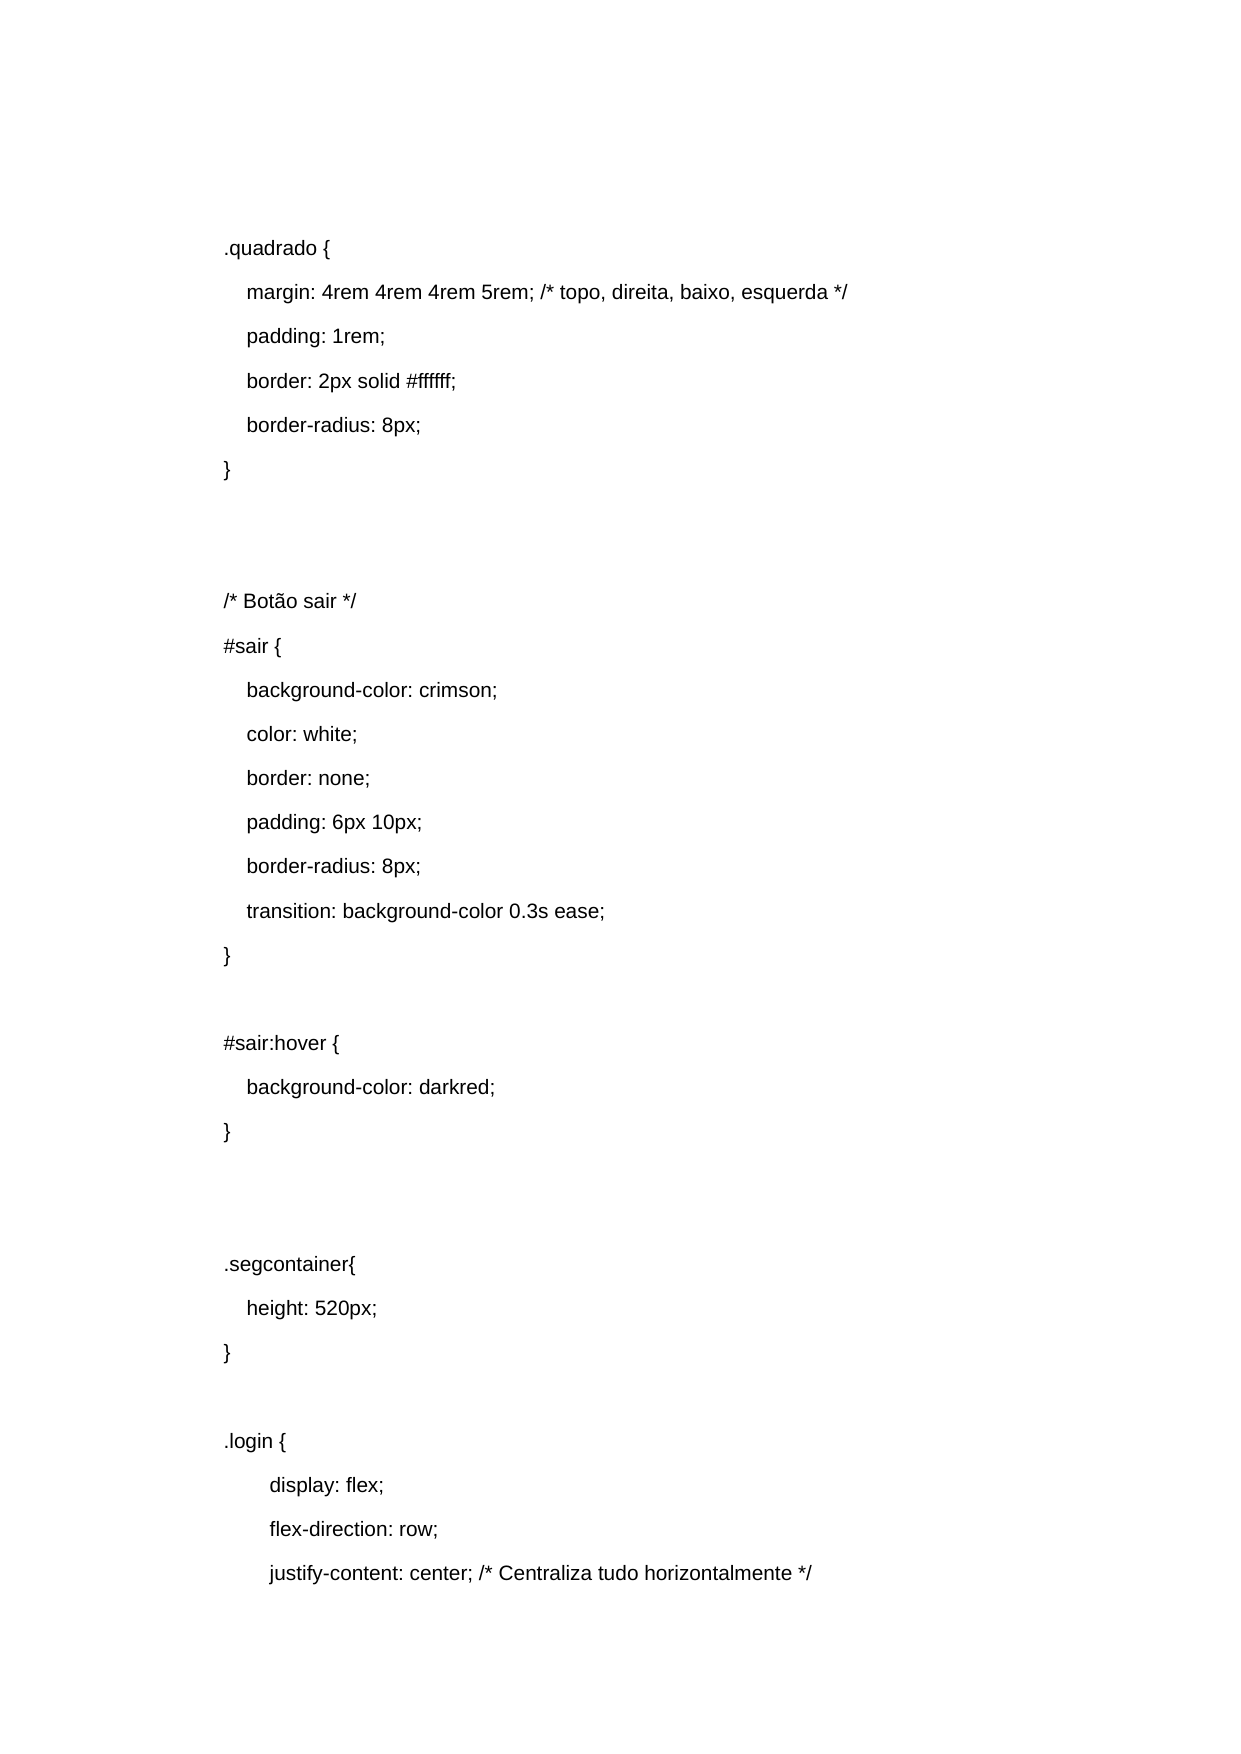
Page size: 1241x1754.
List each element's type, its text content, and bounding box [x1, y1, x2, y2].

text justify-content: center; /* Centraliza tudo horizontalmente */ [177, 1561, 1063, 1585]
text padding: 1rem; [177, 324, 1063, 348]
text #sair:hover { [177, 1031, 1063, 1055]
text background-color: crimson; [177, 678, 1063, 702]
text .quadrado { [177, 236, 1063, 260]
text } [177, 943, 1063, 967]
text .login { [177, 1428, 1063, 1452]
text margin: 4rem 4rem 4rem 5rem; /* topo, direita, baixo, esquerda */ [177, 280, 1063, 304]
text border-radius: 8px; [177, 413, 1063, 437]
text } [177, 1340, 1063, 1364]
text /* Botão sair */ [177, 589, 1063, 613]
text border-radius: 8px; [177, 854, 1063, 878]
text } [177, 457, 1063, 481]
text .segcontainer{ [177, 1252, 1063, 1276]
text height: 520px; [177, 1296, 1063, 1320]
text border: 2px solid #ffffff; [177, 368, 1063, 392]
text color: white; [177, 722, 1063, 746]
text display: flex; [177, 1473, 1063, 1497]
text transition: background-color 0.3s ease; [177, 898, 1063, 922]
text padding: 6px 10px; [177, 810, 1063, 834]
text background-color: darkred; [177, 1075, 1063, 1099]
text border: none; [177, 766, 1063, 790]
text #sair { [177, 633, 1063, 657]
text } [177, 1119, 1063, 1143]
text flex-direction: row; [177, 1517, 1063, 1541]
